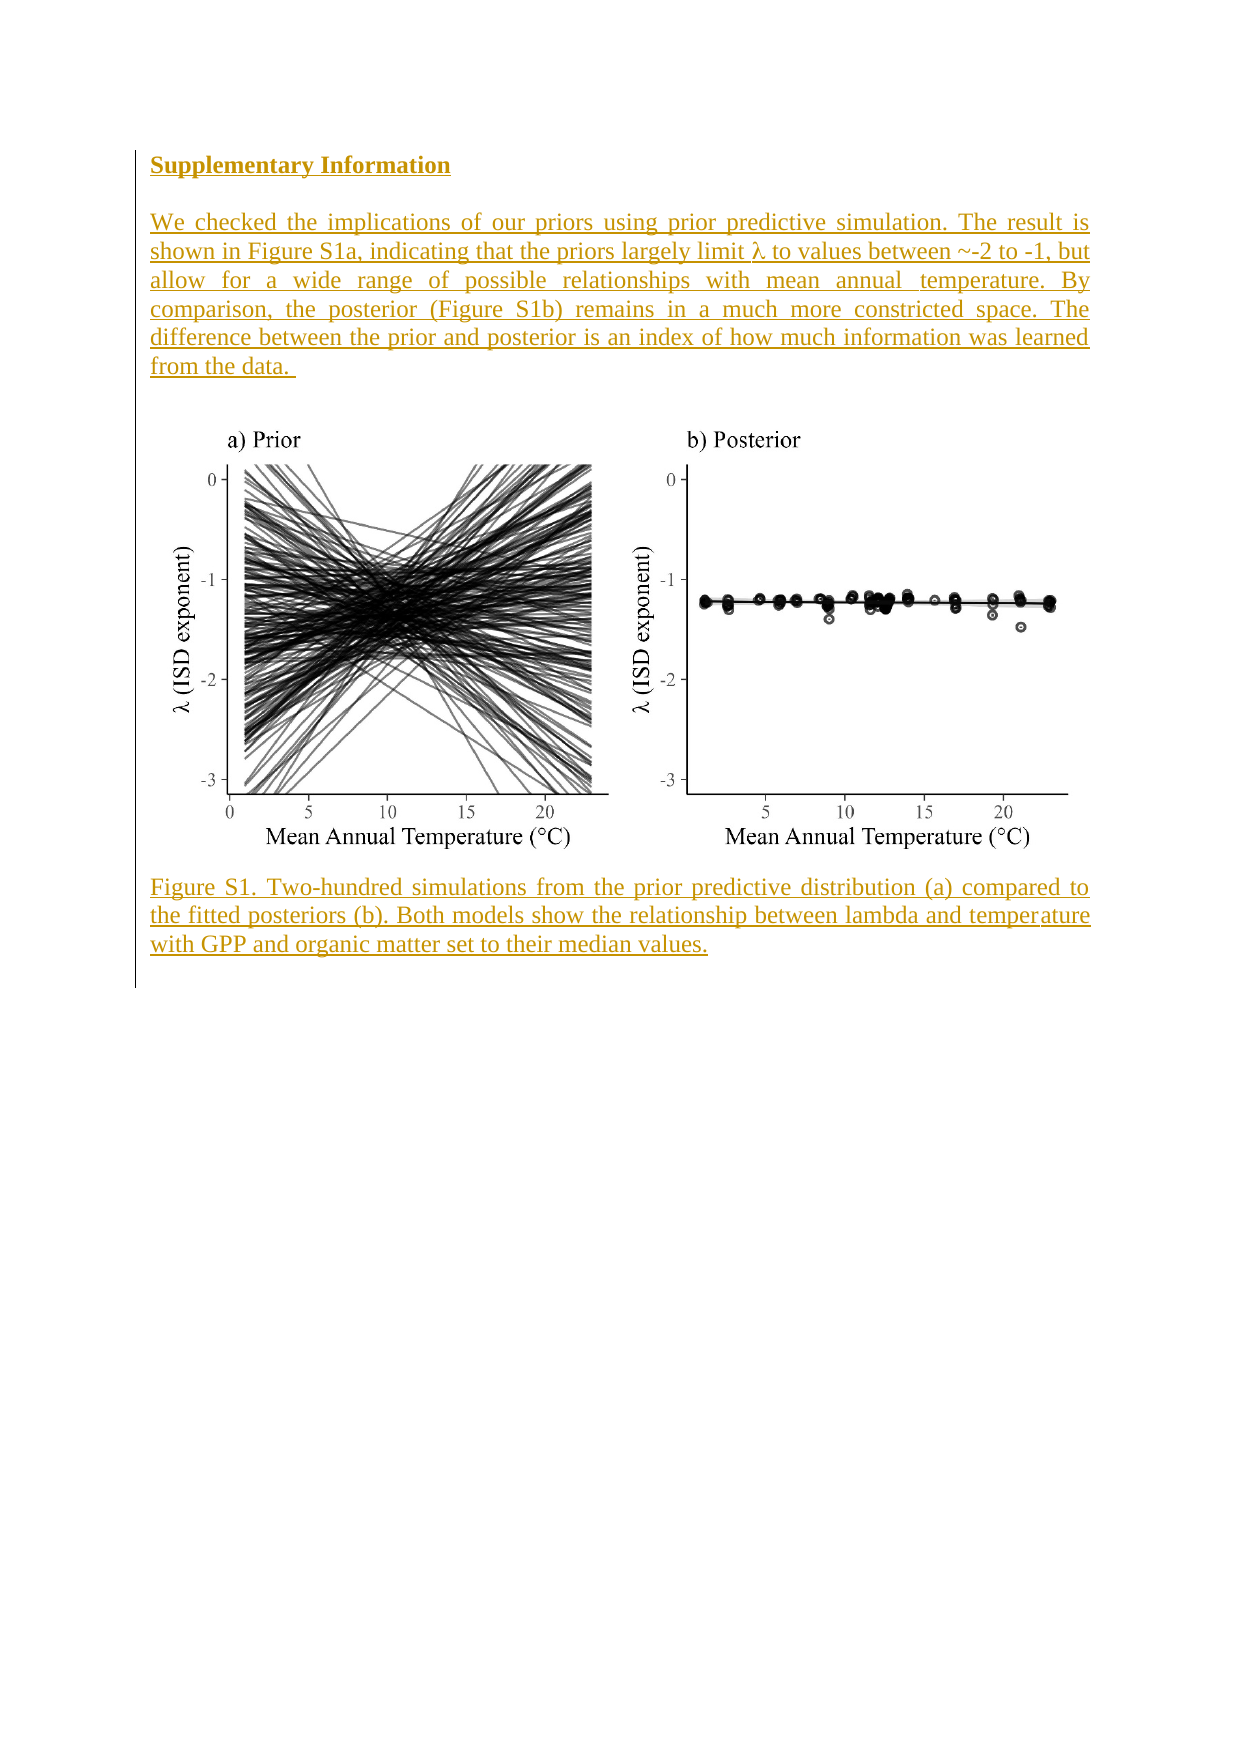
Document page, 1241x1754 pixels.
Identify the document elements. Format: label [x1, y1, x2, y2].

picture [150, 408, 1091, 872]
